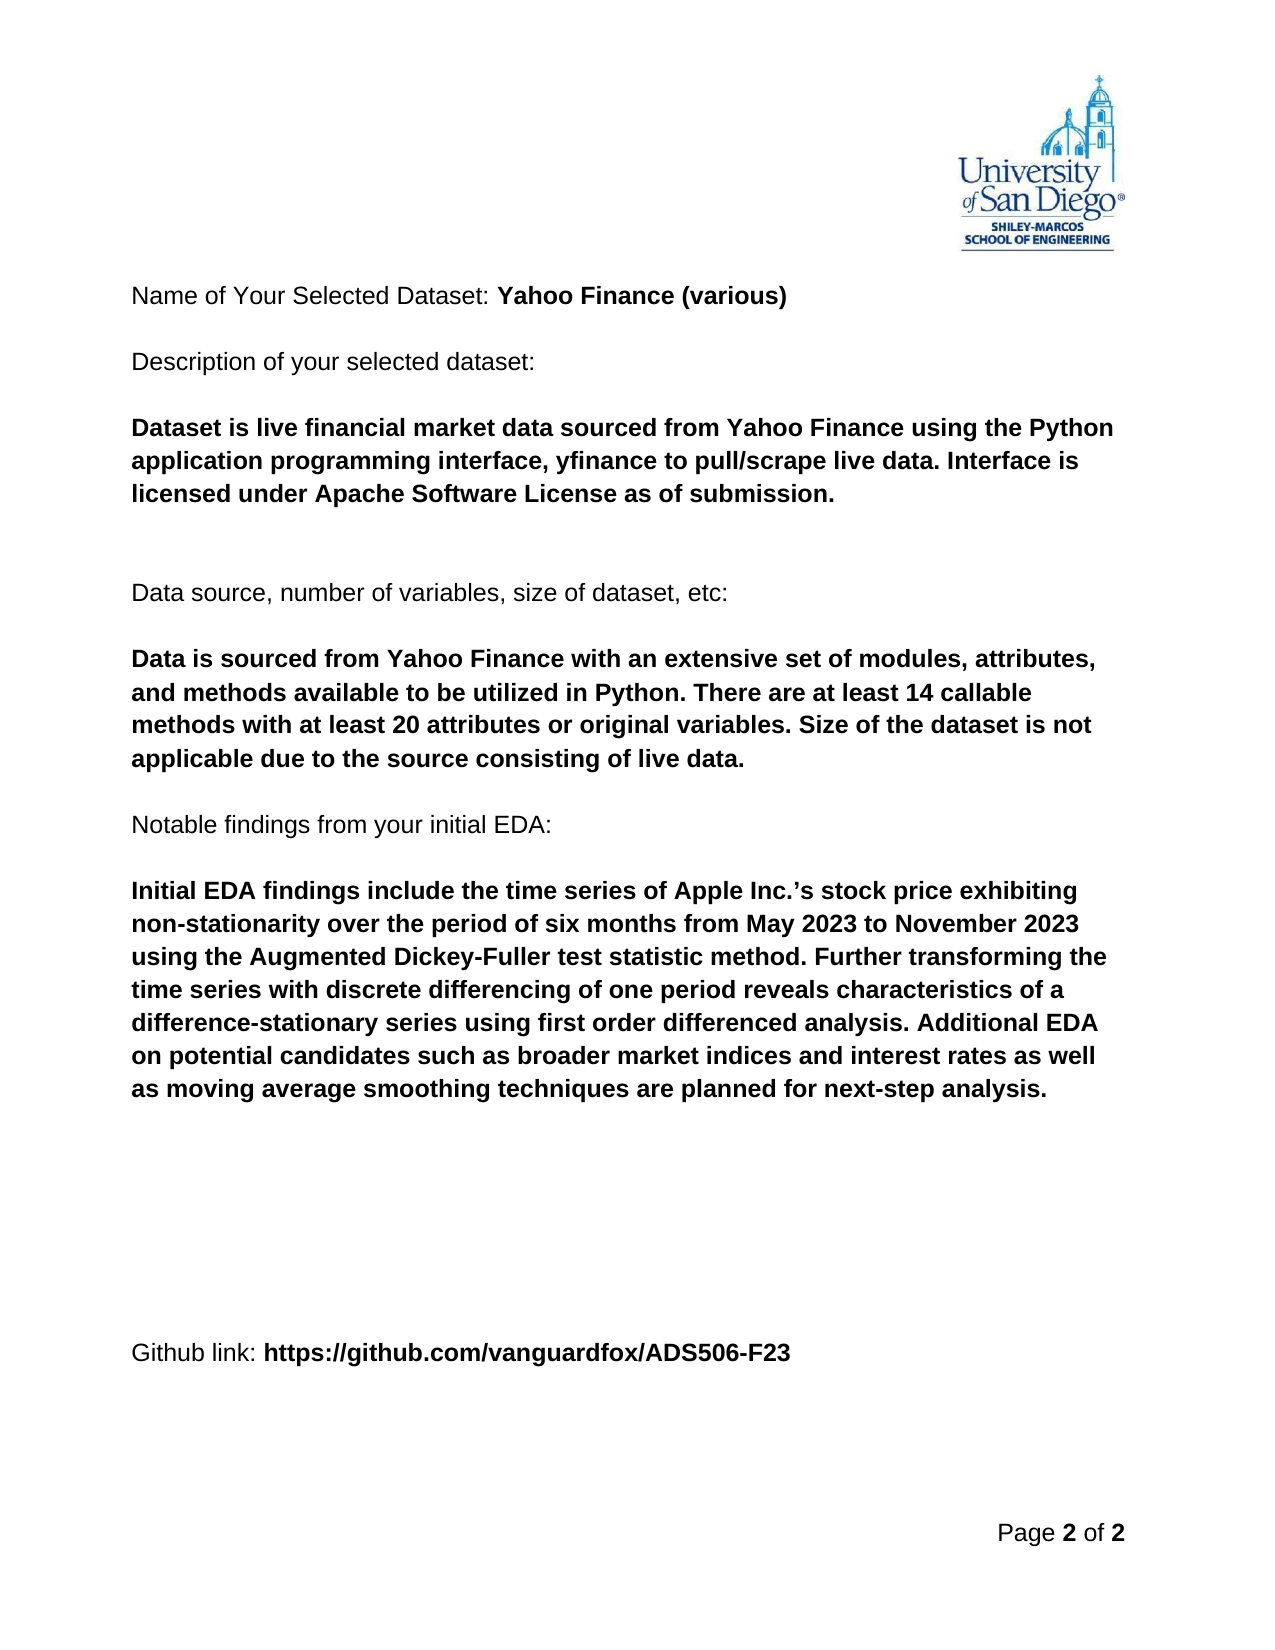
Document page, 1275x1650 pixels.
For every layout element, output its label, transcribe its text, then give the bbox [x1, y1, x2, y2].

text Name of Your Selected Dataset: Yahoo Finance (various) [131, 281, 1125, 310]
text Data is sourced from Yahoo Finance with an extensive set of modules, attributes, and methods available to be utilized in Python. There are at least 14 callable methods with at least 20 attributes or original variables. Size of the dataset is not applicable due to the source consisting of live data. [131, 644, 1125, 772]
text Github link: https://github.com/vanguardfox/ADS506-F23 [131, 1338, 1125, 1367]
text Initial EDA findings include the time series of Apple Inc.’s stock price exhibiting non-stationarity over the period of six months from May 2023 to November 2023 using the Augmented Dickey-Fuller test statistic method. Further transforming the time series with discrete differencing of one period reveals characteristics of a difference-stationary series using first order differenced analysis. Additional EDA on potential candidates such as broader market indices and interest rates as well as moving average smoothing techniques are planned for next-step analysis. [131, 876, 1125, 1102]
text Notable findings from your initial EDA: [131, 809, 1125, 838]
text Dataset is live financial market data sourced from Yahoo Finance using the Python application programming interface, yfinance to pull/scrape live data. Interface is licensed under Apache Software License as of submission. [131, 413, 1125, 508]
picture [957, 75, 1125, 252]
text Description of your selected dataset: [131, 347, 1125, 376]
text Data source, number of variables, size of dataset, etc: [131, 578, 1125, 607]
